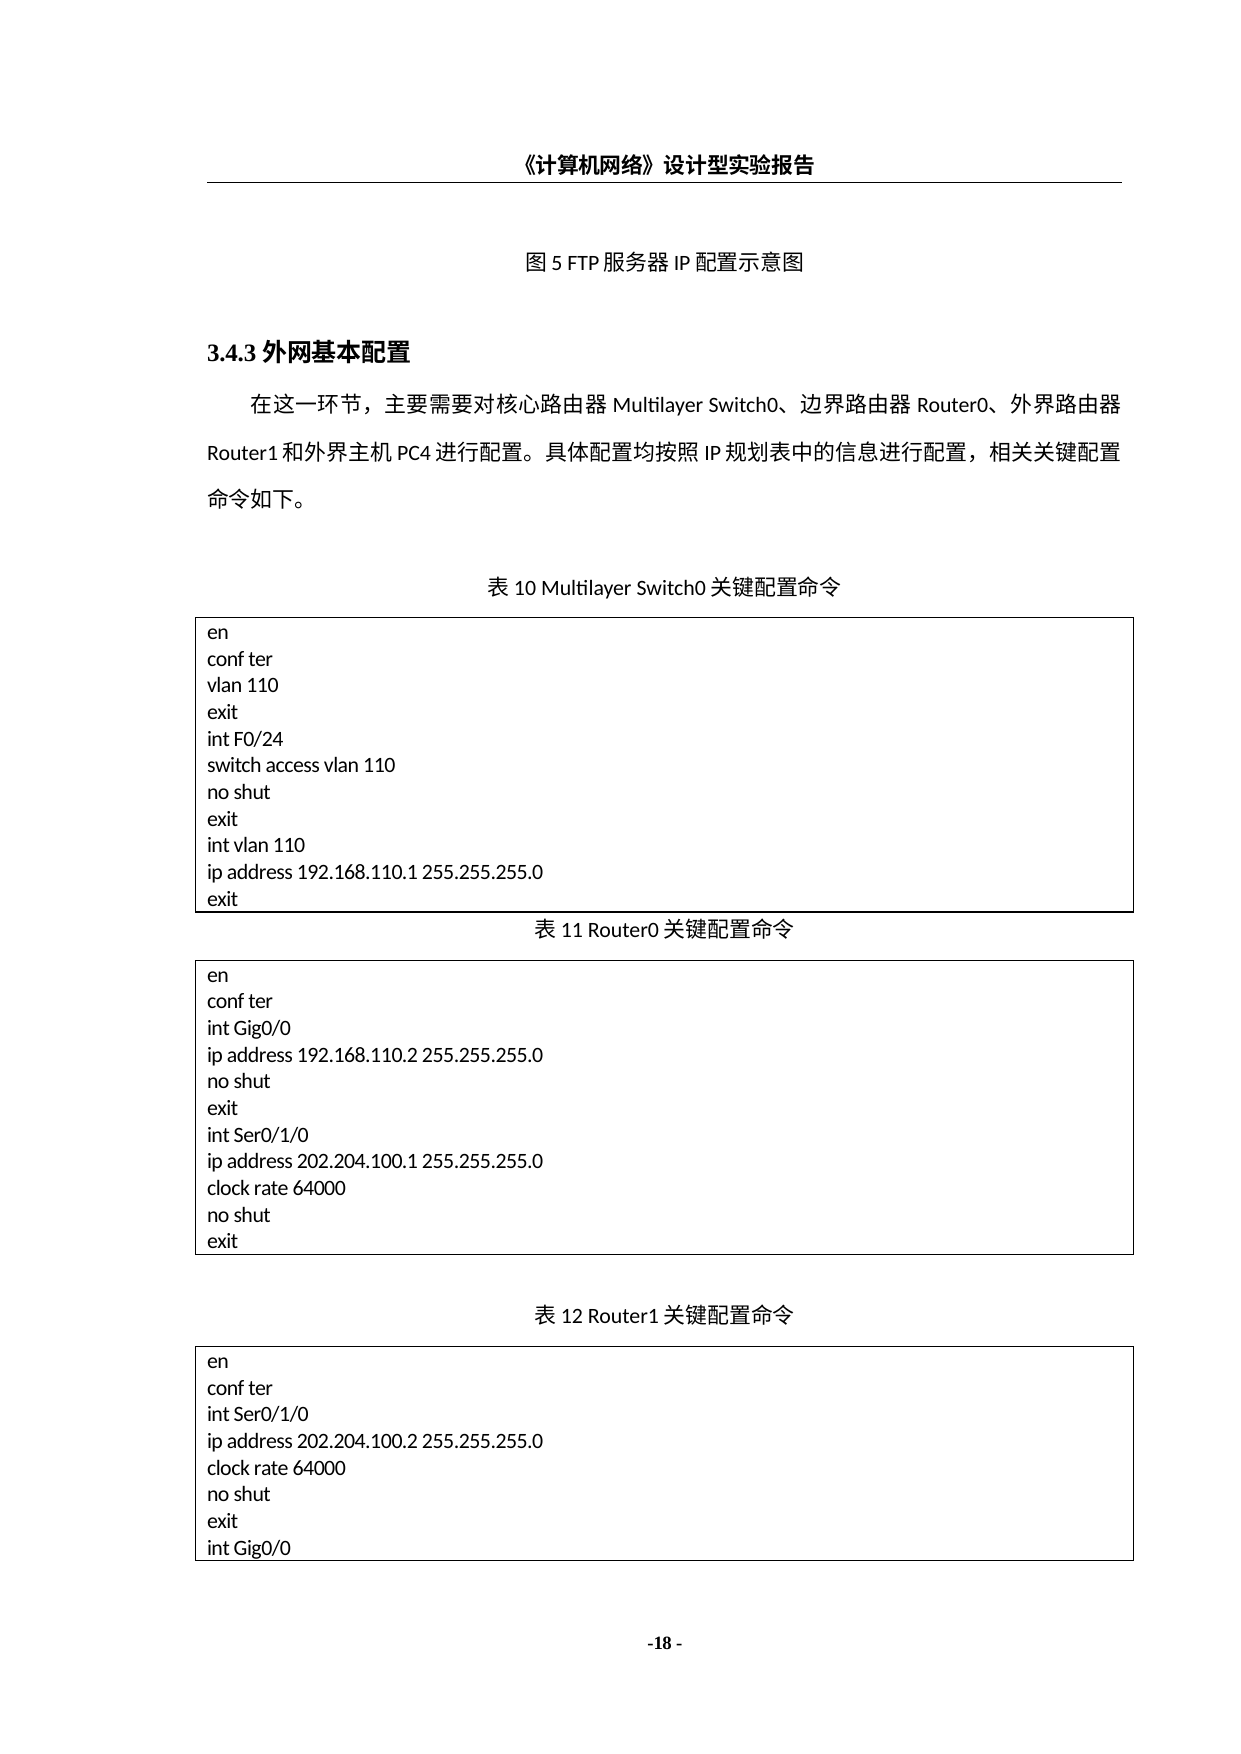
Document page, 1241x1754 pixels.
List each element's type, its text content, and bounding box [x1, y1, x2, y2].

text 图5 FTP服务器IP配置示意图 [207, 245, 1122, 277]
text 表11 Router0关键配置命令 [207, 913, 1122, 944]
table_header en conf ter vlan 110 exit int F0/24 switch access vlan 110 no shut exit int vlan 110 ip address 192.168.110.1 255.255.255.0 exit [196, 618, 1133, 911]
text 在这一环节，主要需要对核心路由器Multilayer Switch0、边界路由器Router0、外界路由器Router1和外界主机PC4进行配置。具体配置均按照IP规划表中的信息进行配置，相关关键配置命令如下。 [207, 387, 1122, 514]
text 表12 Router1关键配置命令 [207, 1298, 1122, 1330]
text 表10 Multilayer Switch0关键配置命令 [207, 569, 1122, 601]
subtitle 3.4.3 外网基本配置 [207, 333, 1122, 369]
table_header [196, 1347, 1133, 1560]
table_header en conf ter int Gig0/0 ip address 192.168.110.2 255.255.255.0 no shut exit int Ser0/1/0 ip address 202.204.100.1 255.255.255.0 clock rate 64000 no shut exit [196, 961, 1133, 1254]
